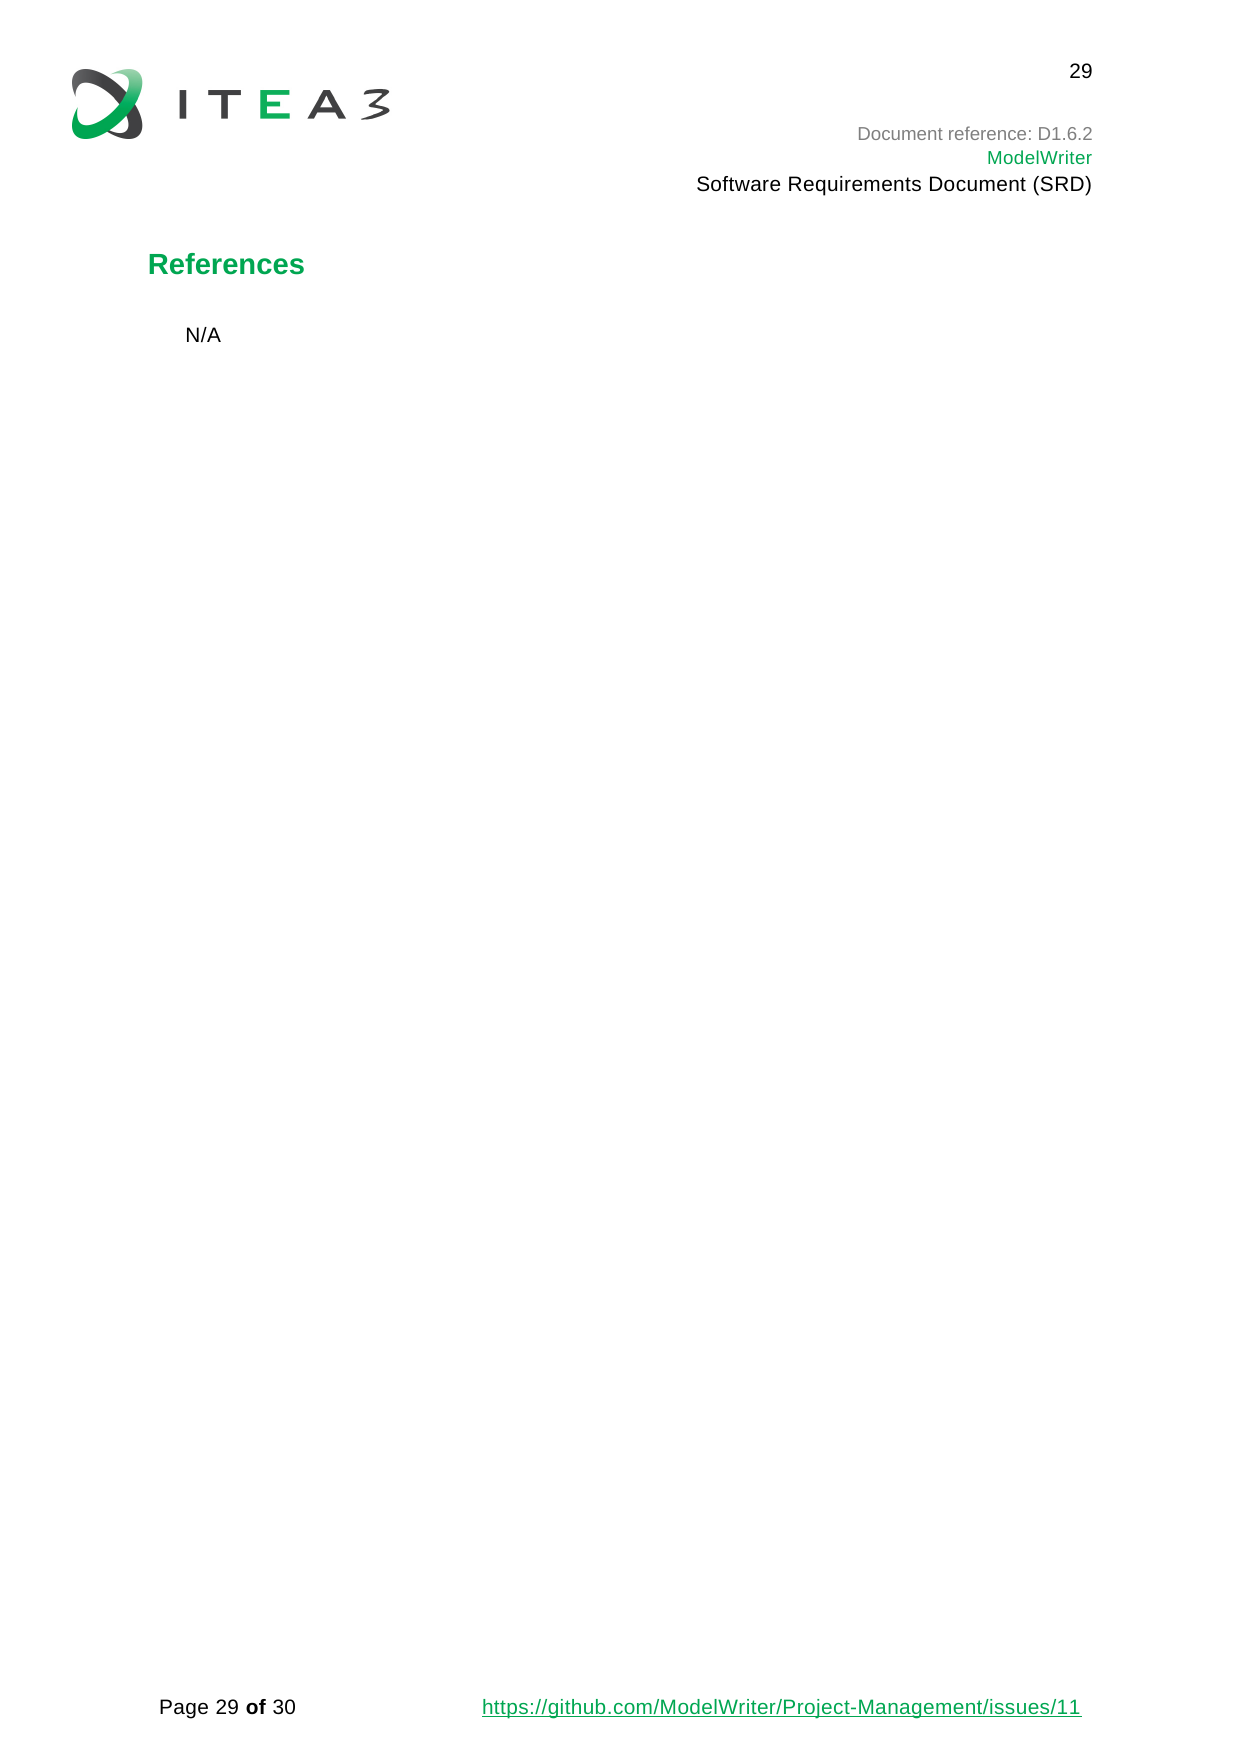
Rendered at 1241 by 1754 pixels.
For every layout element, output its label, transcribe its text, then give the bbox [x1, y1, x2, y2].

picture [0, 0, 442, 198]
subtitle References [148, 247, 1092, 281]
text N/A [185, 323, 1092, 347]
